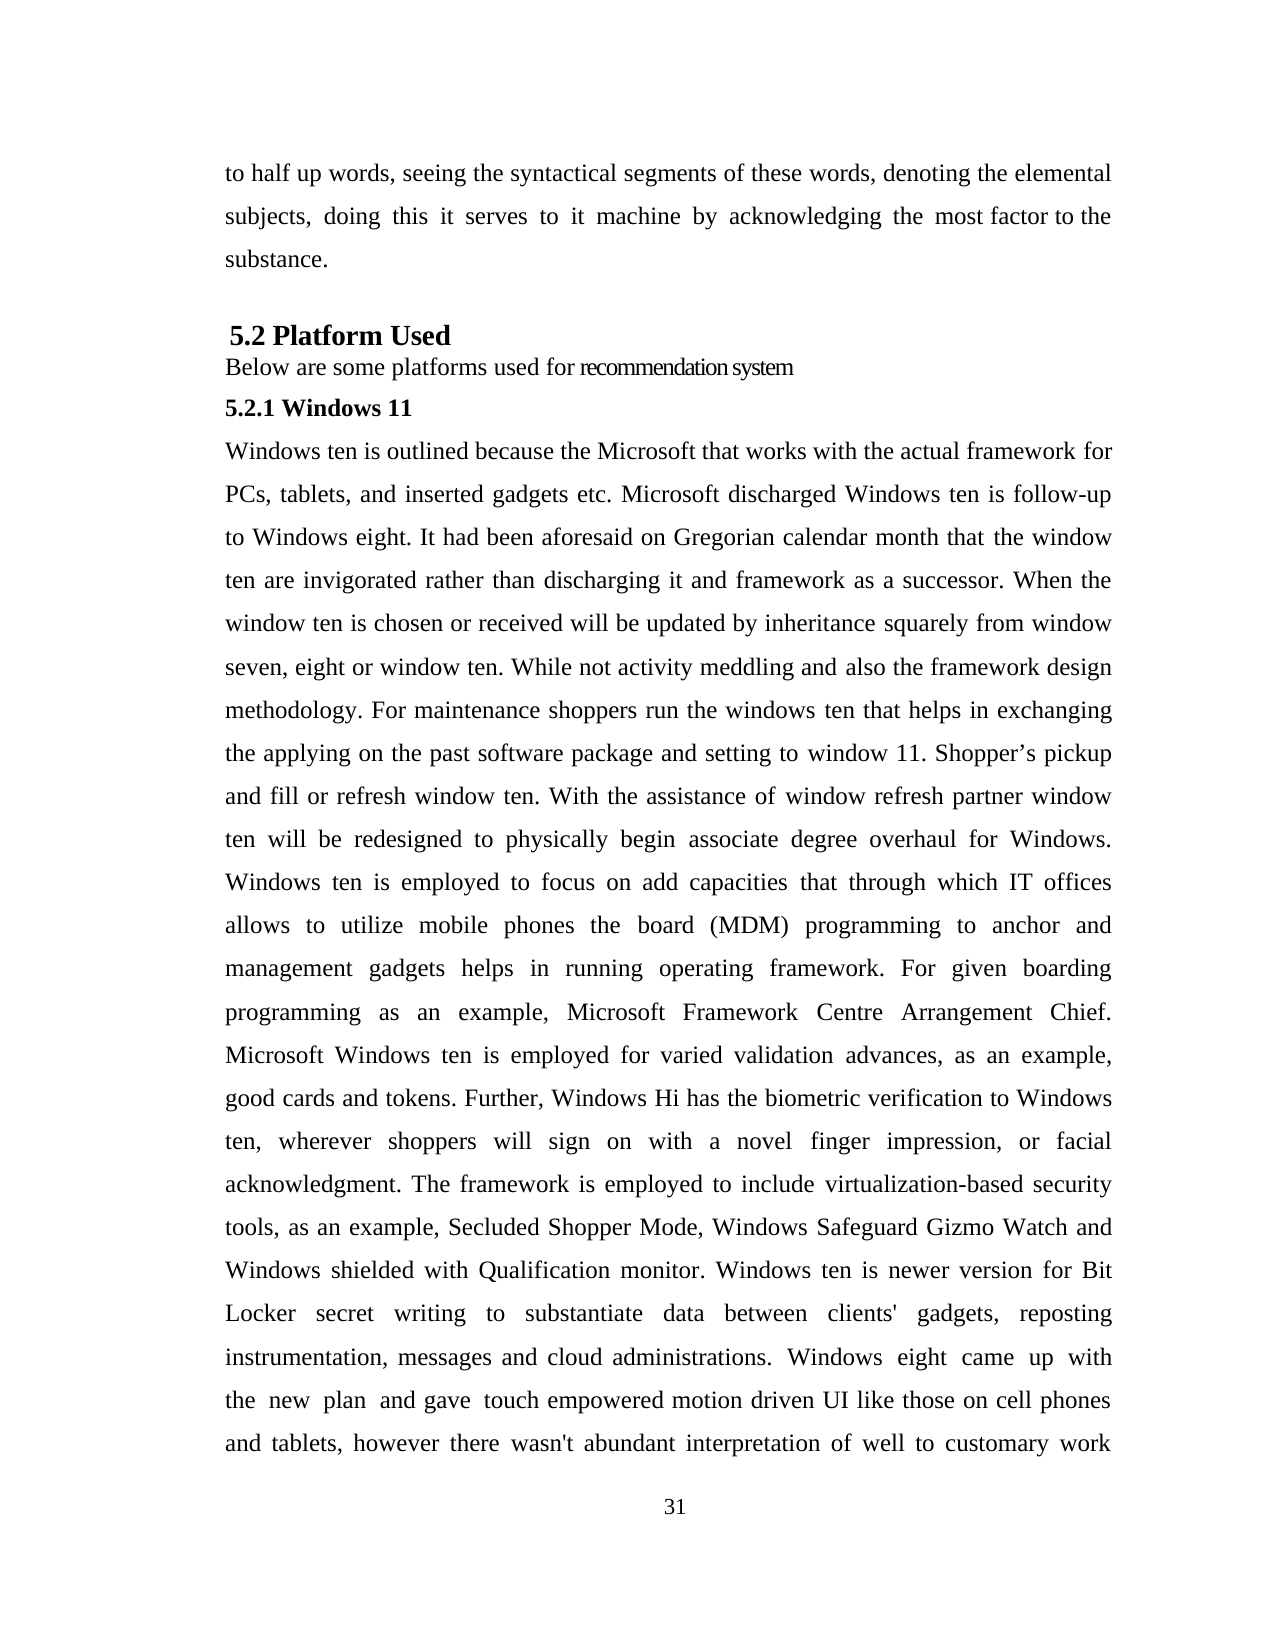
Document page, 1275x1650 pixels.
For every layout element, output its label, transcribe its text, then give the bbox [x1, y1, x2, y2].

text Below are some platforms used for recommendation system [225, 352, 1125, 380]
text to half up words, seeing the syntactical segments of these words, denoting the elemental subjects, doing this it serves to it machine by acknowledging the most factor to the substance. [225, 158, 1112, 273]
subtitle 5.2.1 Windows 11 [225, 393, 1125, 422]
subtitle 5.2 Platform Used [194, 318, 1125, 352]
